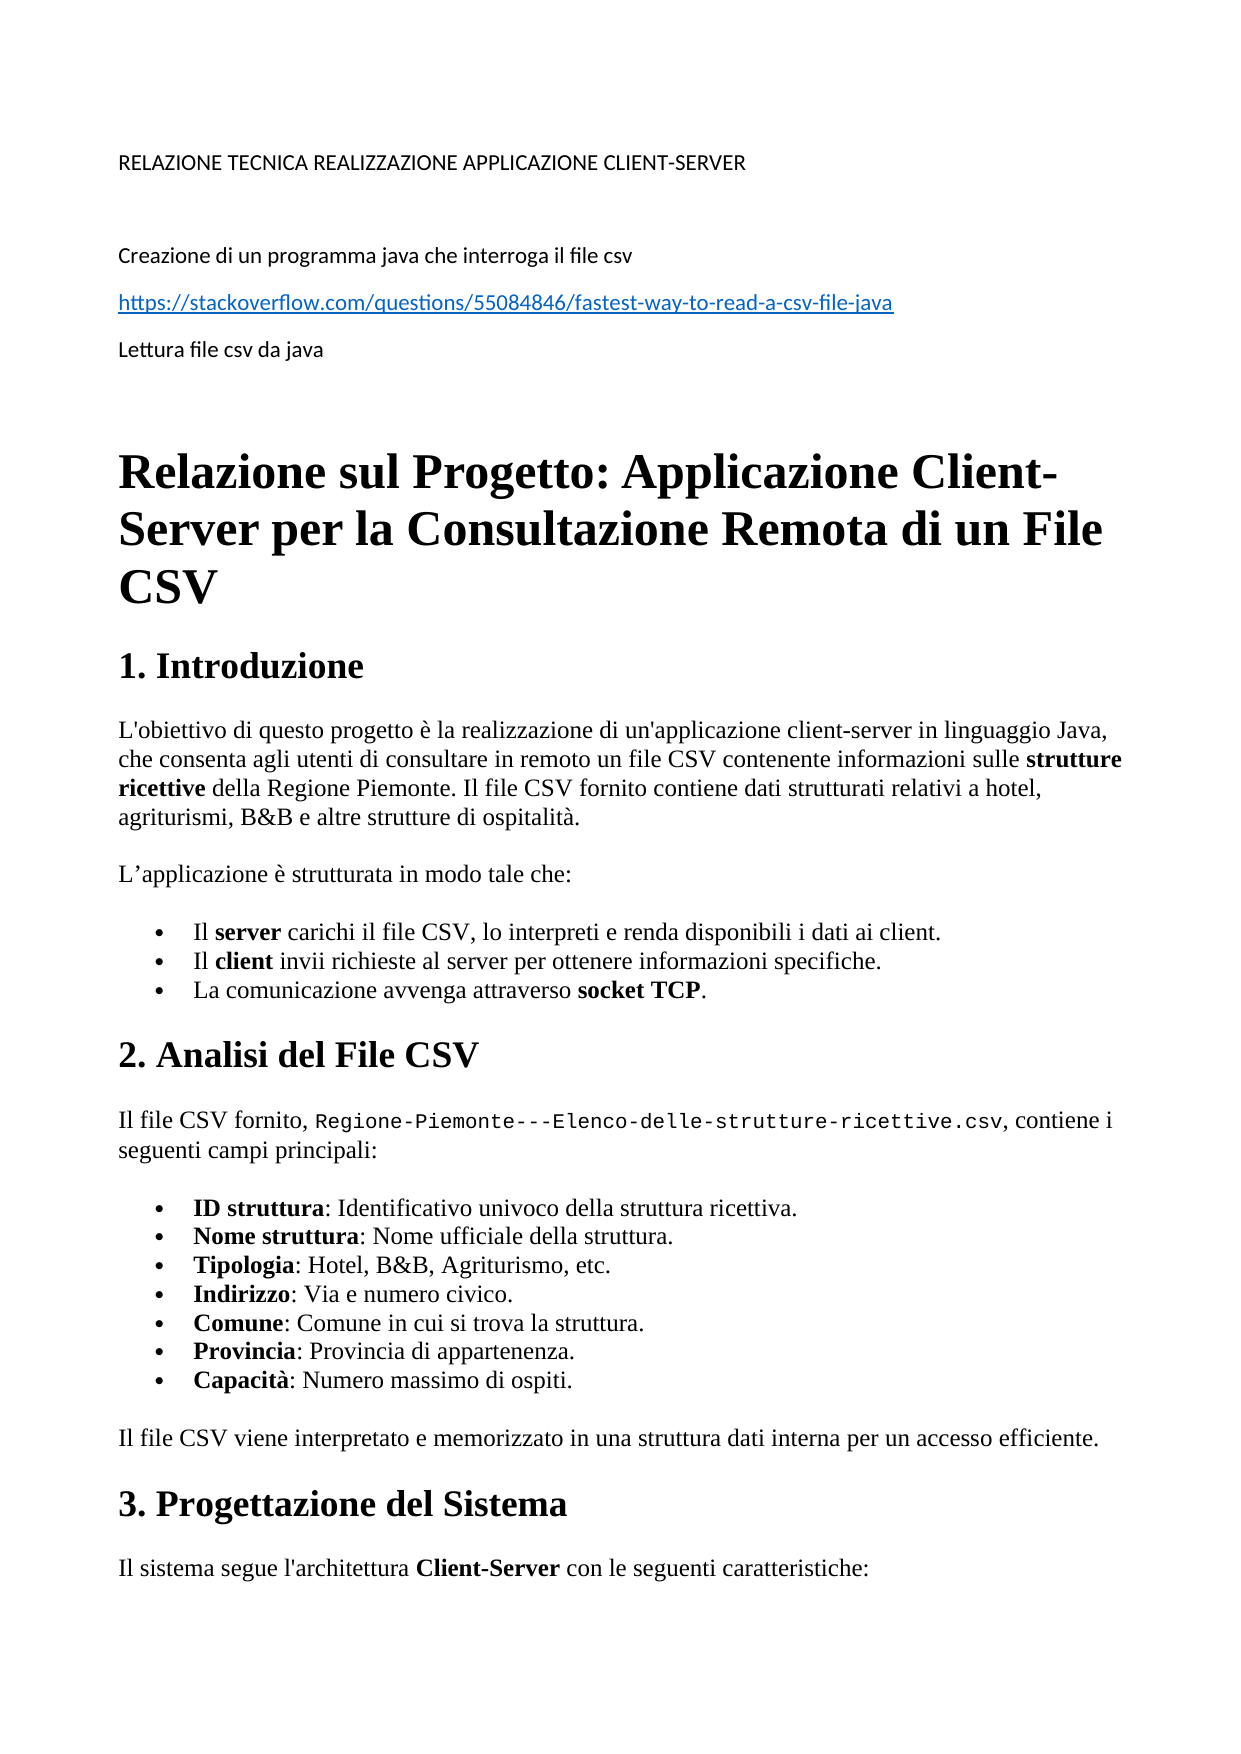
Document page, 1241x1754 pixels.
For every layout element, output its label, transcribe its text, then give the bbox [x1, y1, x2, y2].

text L’applicazione è strutturata in modo tale che: [118, 859, 1122, 888]
list La comunicazione avvenga attraverso socket TCP. [156, 975, 1122, 1004]
text 1. Introduzione [118, 643, 1122, 686]
list Capacità: Numero massimo di ospiti. [156, 1365, 1122, 1394]
list Comune: Comune in cui si trova la struttura. [156, 1308, 1122, 1336]
list Il client invii richieste al server per ottenere informazioni specifiche. [156, 946, 1122, 975]
text L'obiettivo di questo progetto è la realizzazione di un'applicazione client-server in linguaggio Java, che consenta agli utenti di consultare in remoto un file CSV contenente informazioni sulle strutture ricettive della Regione Piemonte. Il file CSV fornito contiene dati strutturati relativi a hotel, agriturismi, B&B e altre strutture di ospitalità. [118, 715, 1122, 830]
text Il sistema segue l'architettura Client-Server con le seguenti caratteristiche: [118, 1553, 1122, 1582]
list Il server carichi il file CSV, lo interpreti e renda disponibili i dati ai client. [156, 917, 1122, 946]
text RELAZIONE TECNICA REALIZZAZIONE APPLICAZIONE CLIENT-SERVER [118, 148, 1122, 176]
text Il file CSV fornito, Regione-Piemonte---Elenco-delle-strutture-ricettive.csv, contiene i seguenti campi principali: [118, 1105, 1122, 1163]
list Nome struttura: Nome ufficiale della struttura. [156, 1221, 1122, 1250]
list ID struttura: Identificativo univoco della struttura ricettiva. [156, 1193, 1122, 1221]
text https://stackoverflow.com/questions/55084846/fastest-way-to-read-a-csv-file-java [118, 288, 1122, 316]
list Provincia: Provincia di appartenenza. [156, 1336, 1122, 1365]
list Indirizzo: Via e numero civico. [156, 1279, 1122, 1308]
text Creazione di un programma java che interroga il file csv [118, 241, 1122, 269]
list Tipologia: Hotel, B&B, Agriturismo, etc. [156, 1250, 1122, 1279]
text 3. Progettazione del Sistema [118, 1481, 1122, 1524]
text Relazione sul Progetto: Applicazione Client-Server per la Consultazione Remota di un File CSV [118, 441, 1122, 614]
text Il file CSV viene interpretato e memorizzato in una struttura dati interna per un accesso efficiente. [118, 1423, 1122, 1452]
text 2. Analisi del File CSV [118, 1033, 1122, 1076]
text Lettura file csv da java [118, 335, 1122, 363]
